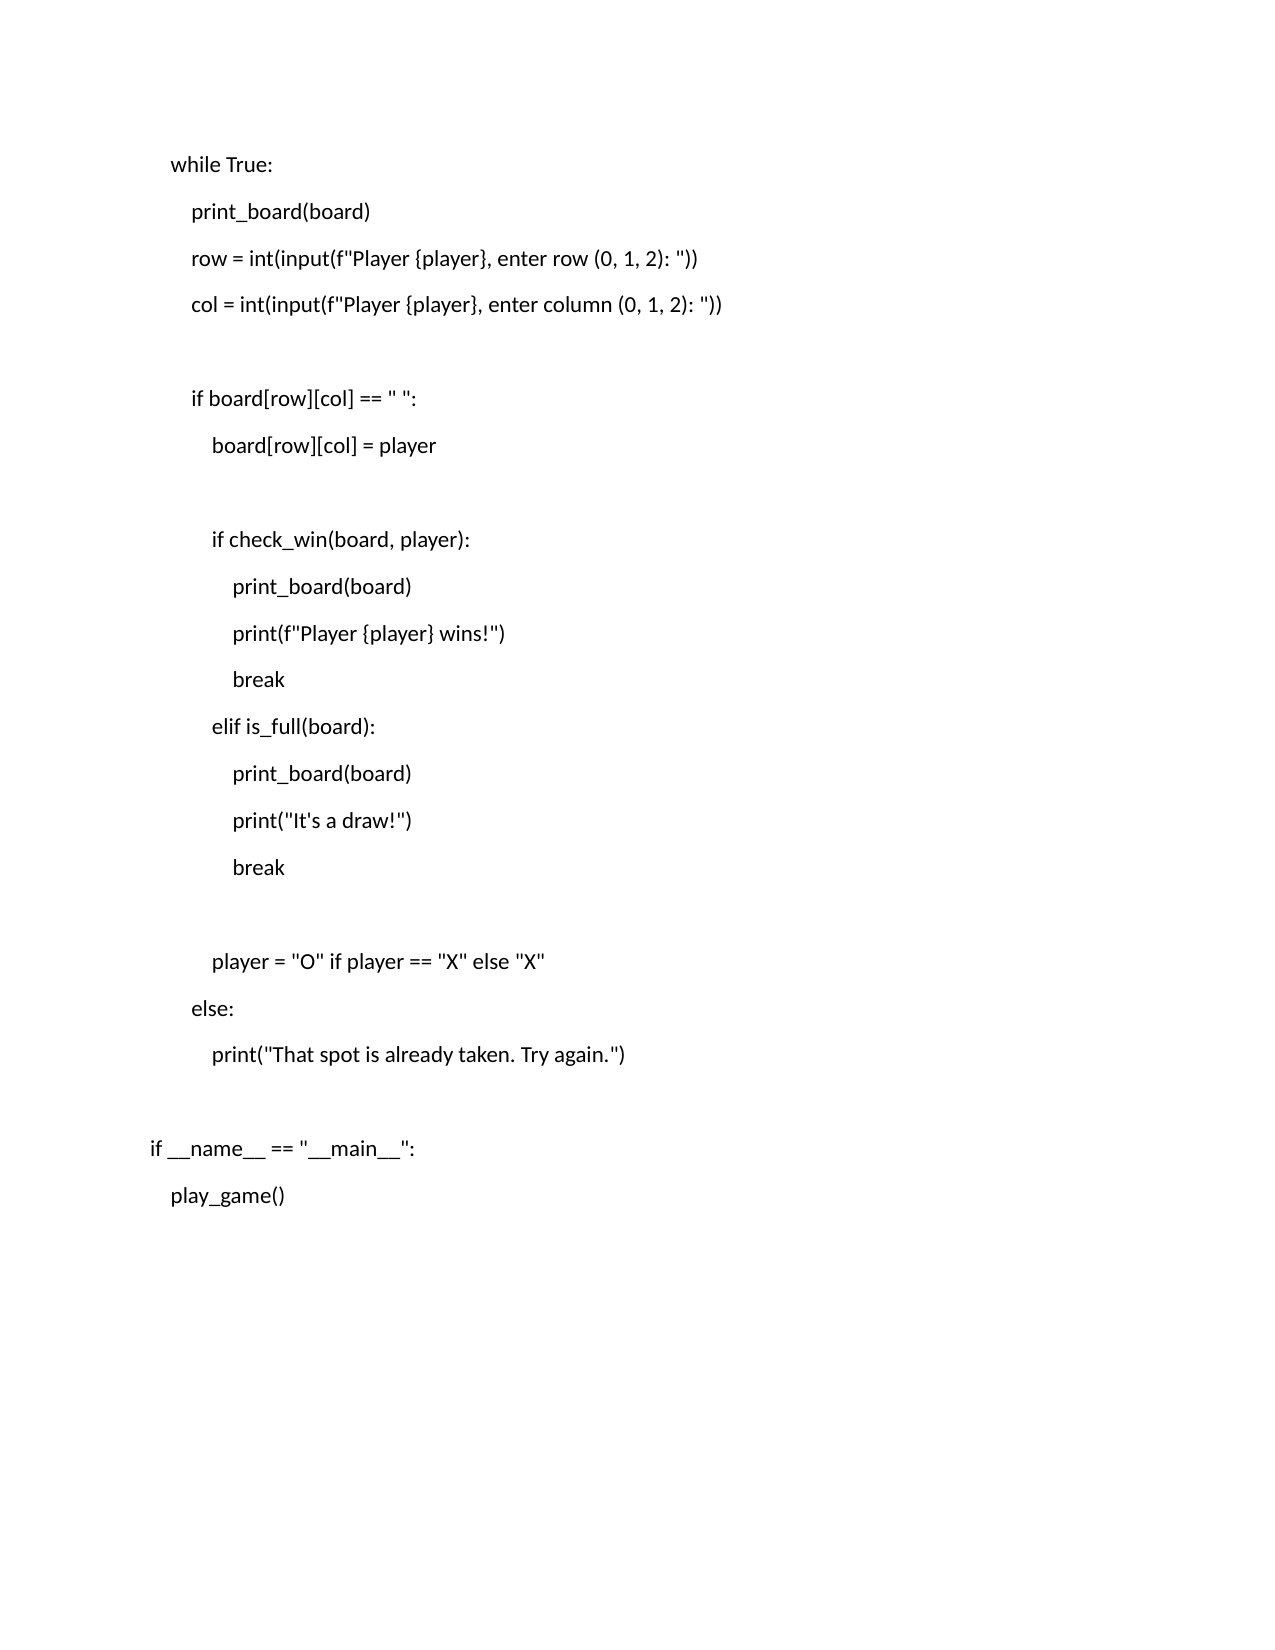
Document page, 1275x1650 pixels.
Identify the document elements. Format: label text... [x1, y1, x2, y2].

text print_board(board) [150, 197, 1125, 225]
text board[row][col] = player [150, 431, 1125, 459]
text print_board(board) [150, 572, 1125, 600]
text col = int(input(f"Player {player}, enter column (0, 1, 2): ")) [150, 291, 1125, 319]
text while True: [150, 150, 1125, 178]
text break [150, 666, 1125, 694]
text print_board(board) [150, 759, 1125, 787]
text print(f"Player {player} wins!") [150, 619, 1125, 647]
text row = int(input(f"Player {player}, enter row (0, 1, 2): ")) [150, 244, 1125, 272]
text else: [150, 994, 1125, 1022]
text elif is_full(board): [150, 712, 1125, 741]
text play_game() [150, 1181, 1125, 1209]
text break [150, 853, 1125, 881]
text player = "O" if player == "X" else "X" [150, 947, 1125, 975]
text if board[row][col] == " ": [150, 384, 1125, 412]
text if check_win(board, player): [150, 525, 1125, 553]
text print("It's a draw!") [150, 806, 1125, 834]
text if __name__ == "__main__": [150, 1134, 1125, 1162]
text print("That spot is already taken. Try again.") [150, 1041, 1125, 1069]
